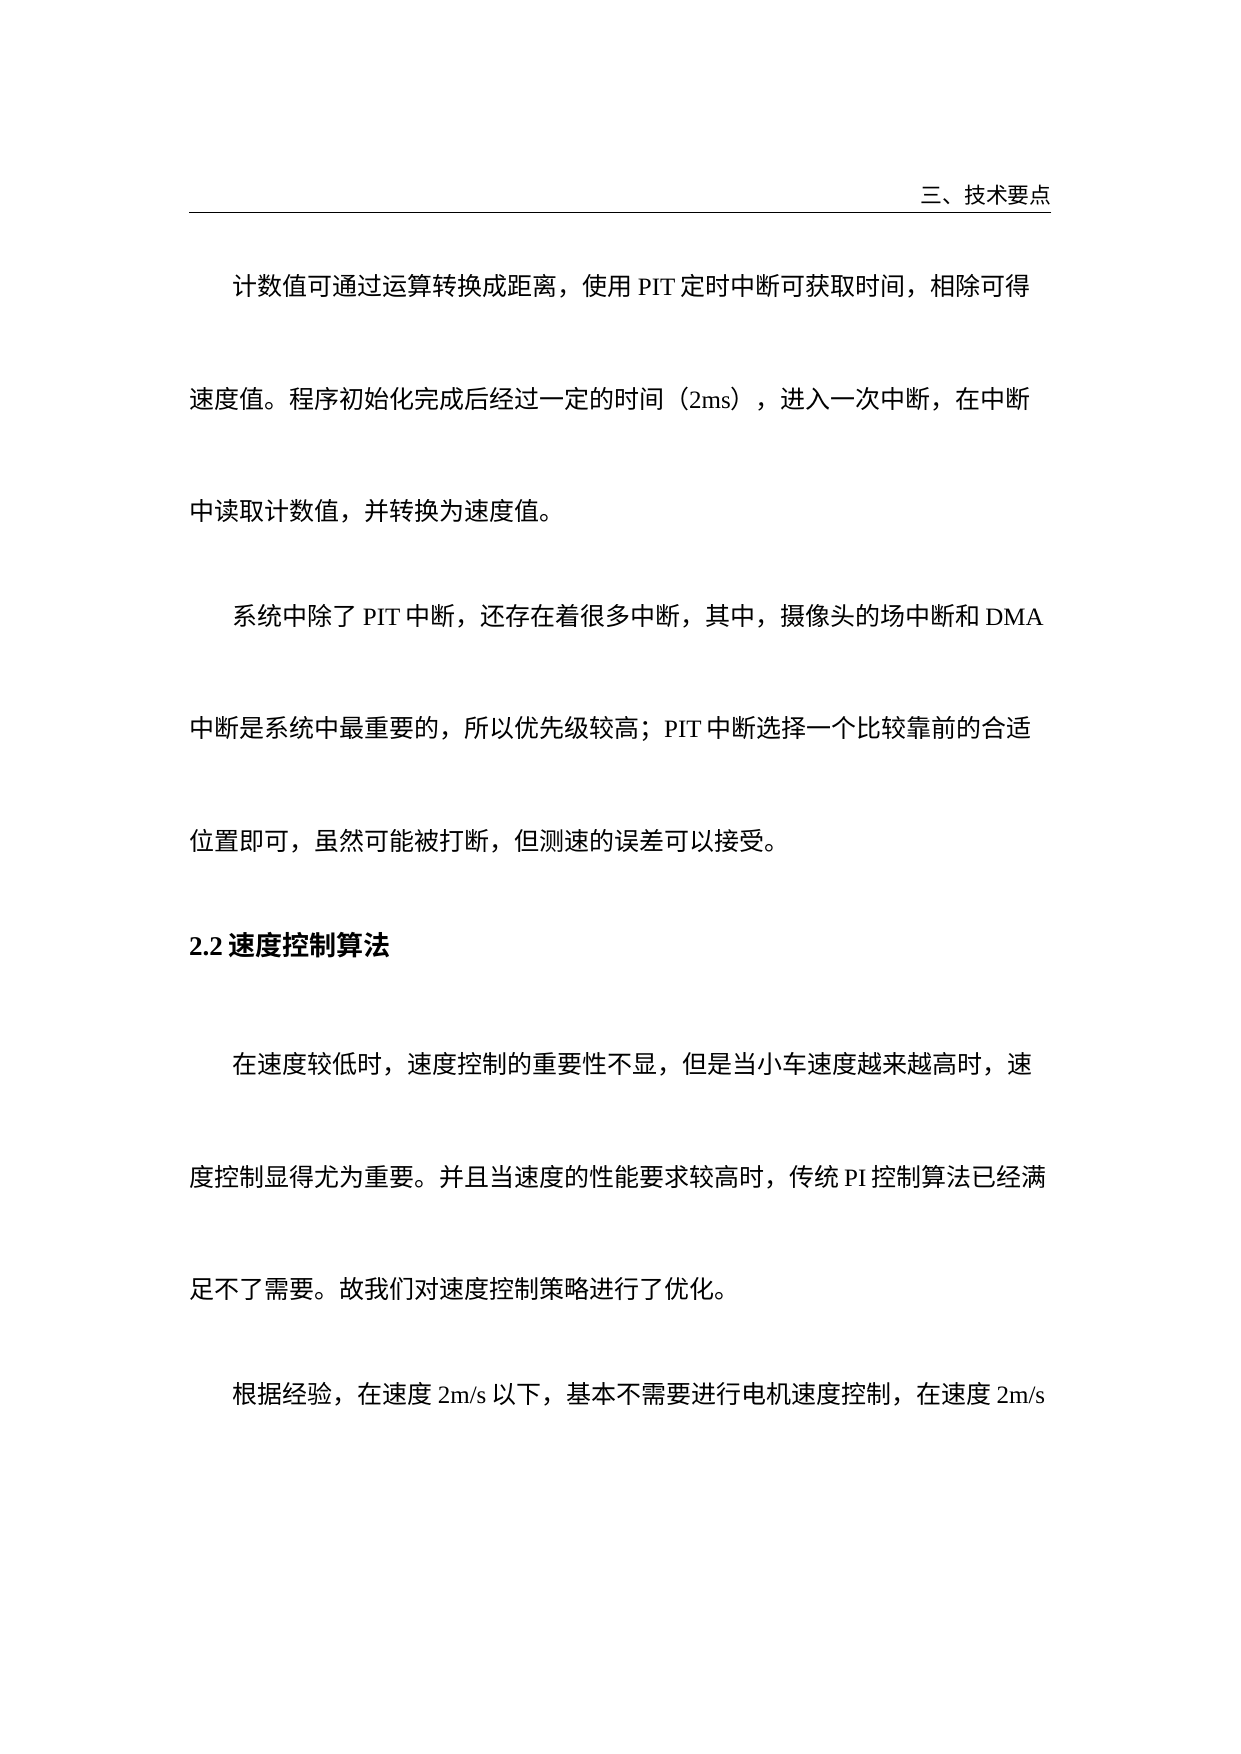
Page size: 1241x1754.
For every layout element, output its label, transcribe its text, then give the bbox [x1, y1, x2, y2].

text 计数值可通过运算转换成距离，使用PIT定时中断可获取时间，相除可得速度值。程序初始化完成后经过一定的时间（2ms），进入一次中断，在中断中读取计数值，并转换为速度值。 [189, 251, 1051, 544]
subtitle 2.2速度控制算法 [189, 910, 1051, 978]
text 在速度较低时，速度控制的重要性不显，但是当小车速度越来越高时，速度控制显得尤为重要。并且当速度的性能要求较高时，传统PI控制算法已经满足不了需要。故我们对速度控制策略进行了优化。 [189, 1029, 1051, 1322]
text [189, 1358, 1051, 1426]
text 系统中除了PIT中断，还存在着很多中断，其中，摄像头的场中断和DMA中断是系统中最重要的，所以优先级较高；PIT中断选择一个比较靠前的合适位置即可，虽然可能被打断，但测速的误差可以接受。 [189, 580, 1051, 873]
